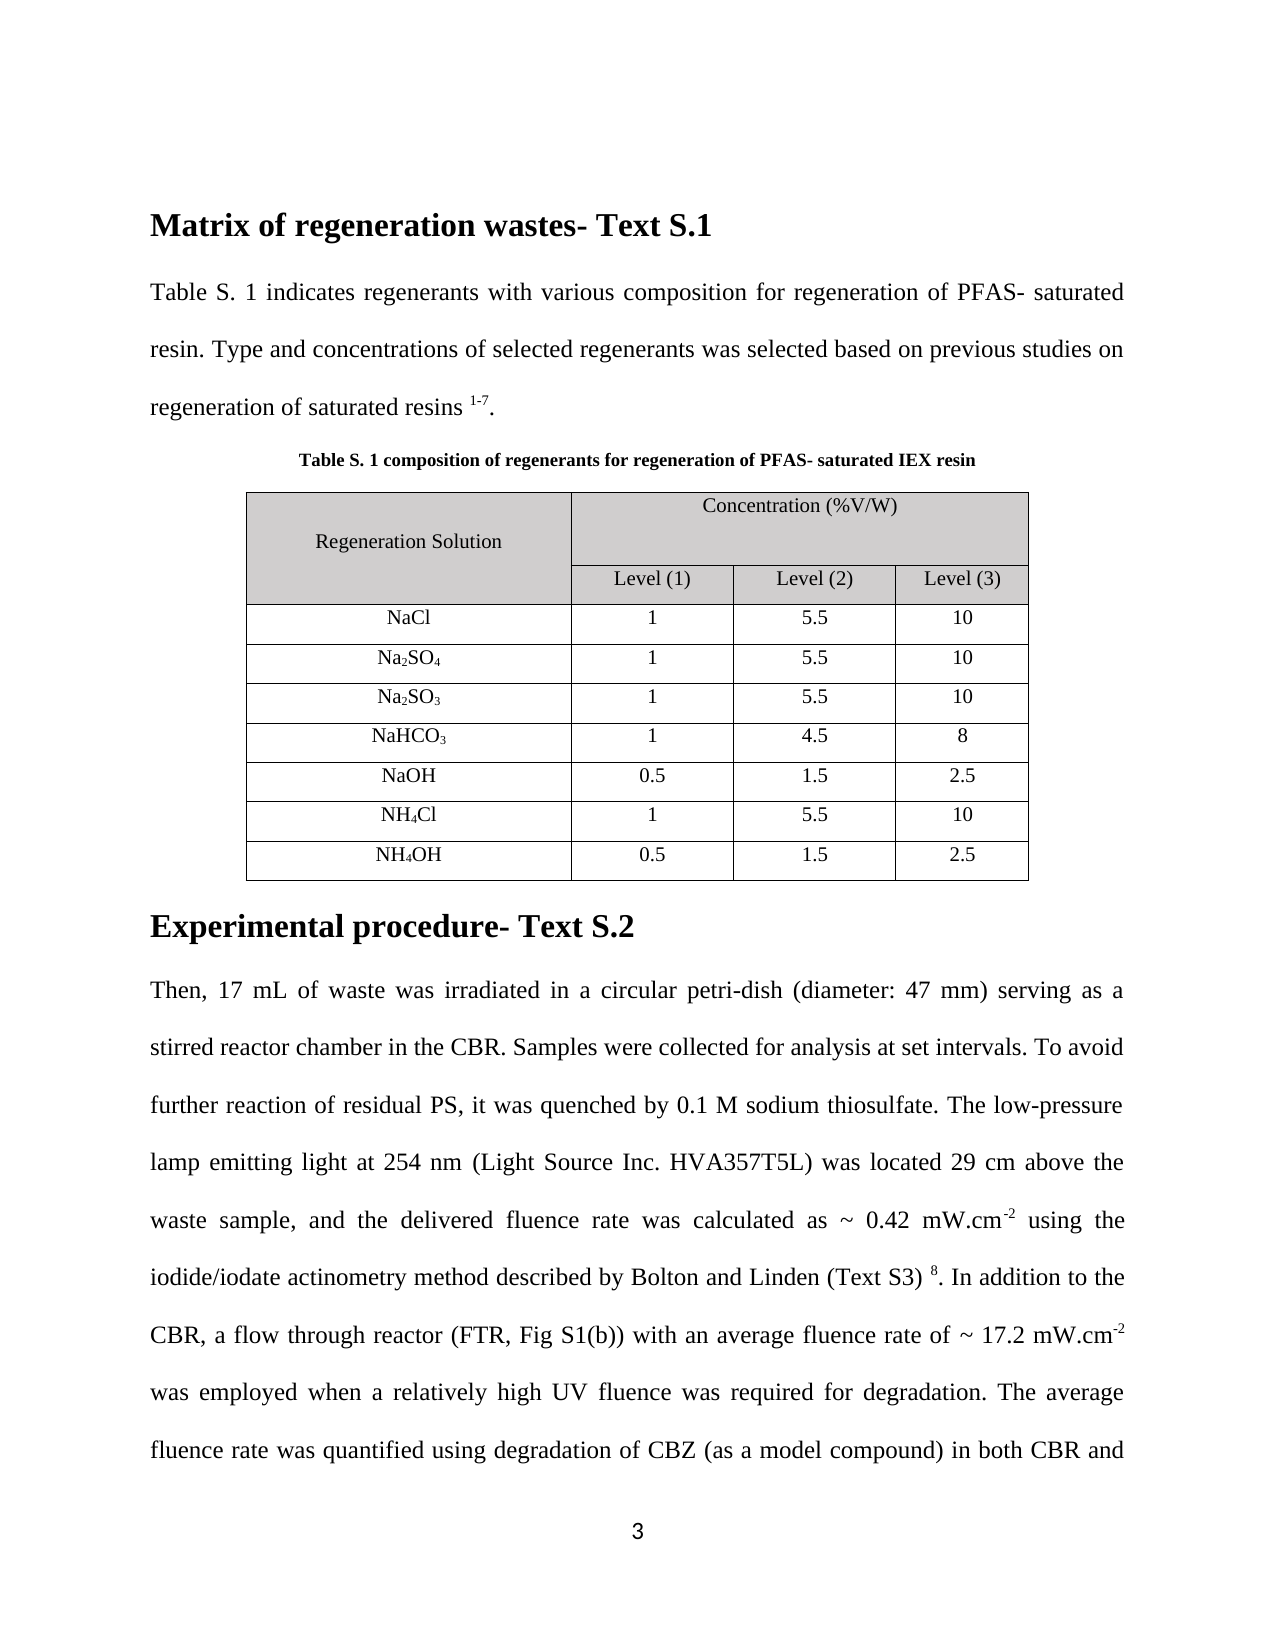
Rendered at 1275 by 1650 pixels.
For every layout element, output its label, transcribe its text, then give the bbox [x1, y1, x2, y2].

table_cell 10 [896, 802, 1028, 841]
table_cell 1 [572, 645, 733, 683]
table_cell Na2SO3 [247, 684, 571, 722]
table_cell 10 [896, 645, 1028, 683]
table_cell NaHCO3 [247, 724, 571, 762]
subtitle Matrix of regeneration wastes- Text S.1 [150, 206, 1125, 244]
table_cell 4.5 [734, 724, 895, 762]
table_cell 8 [896, 724, 1028, 762]
table_cell NH4Cl [247, 802, 571, 841]
table_cell Level (3) [896, 566, 1028, 604]
table_cell 10 [896, 684, 1028, 722]
table_cell 10 [896, 605, 1028, 644]
table_cell NH4OH [247, 842, 571, 880]
table_cell 5.5 [734, 802, 895, 841]
table_cell NaOH [247, 763, 571, 801]
table_cell NaCl [247, 605, 571, 644]
table_header Regeneration Solution [247, 493, 571, 604]
table_header Concentration (%V/W) [572, 493, 1028, 565]
table_cell 1 [572, 605, 733, 644]
table_cell 1 [572, 724, 733, 762]
table_cell Level (2) [734, 566, 895, 604]
table_cell 5.5 [734, 684, 895, 722]
text Table S. 1 composition of regenerants for regeneration of PFAS- saturated IEX resin [150, 449, 1125, 471]
table_cell 0.5 [572, 763, 733, 801]
table_cell 2.5 [896, 763, 1028, 801]
table_cell 1 [572, 684, 733, 722]
text Table S. 1 indicates regenerants with various composition for regeneration of PFAS- saturated resin. Type and concentrations of selected regenerants was selected based on previous studies on regeneration of saturated resins 1-7. [150, 277, 1125, 421]
table_cell Na2SO4 [247, 645, 571, 683]
table_cell 5.5 [734, 645, 895, 683]
table_cell Level (1) [572, 566, 733, 604]
table_cell 1.5 [734, 763, 895, 801]
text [150, 975, 1125, 1463]
table_cell 2.5 [896, 842, 1028, 880]
table_cell 5.5 [734, 605, 895, 644]
subtitle Experimental procedure- Text S.2 [150, 906, 1125, 944]
table_cell 1 [572, 802, 733, 841]
table_cell 1.5 [734, 842, 895, 880]
table_cell 0.5 [572, 842, 733, 880]
